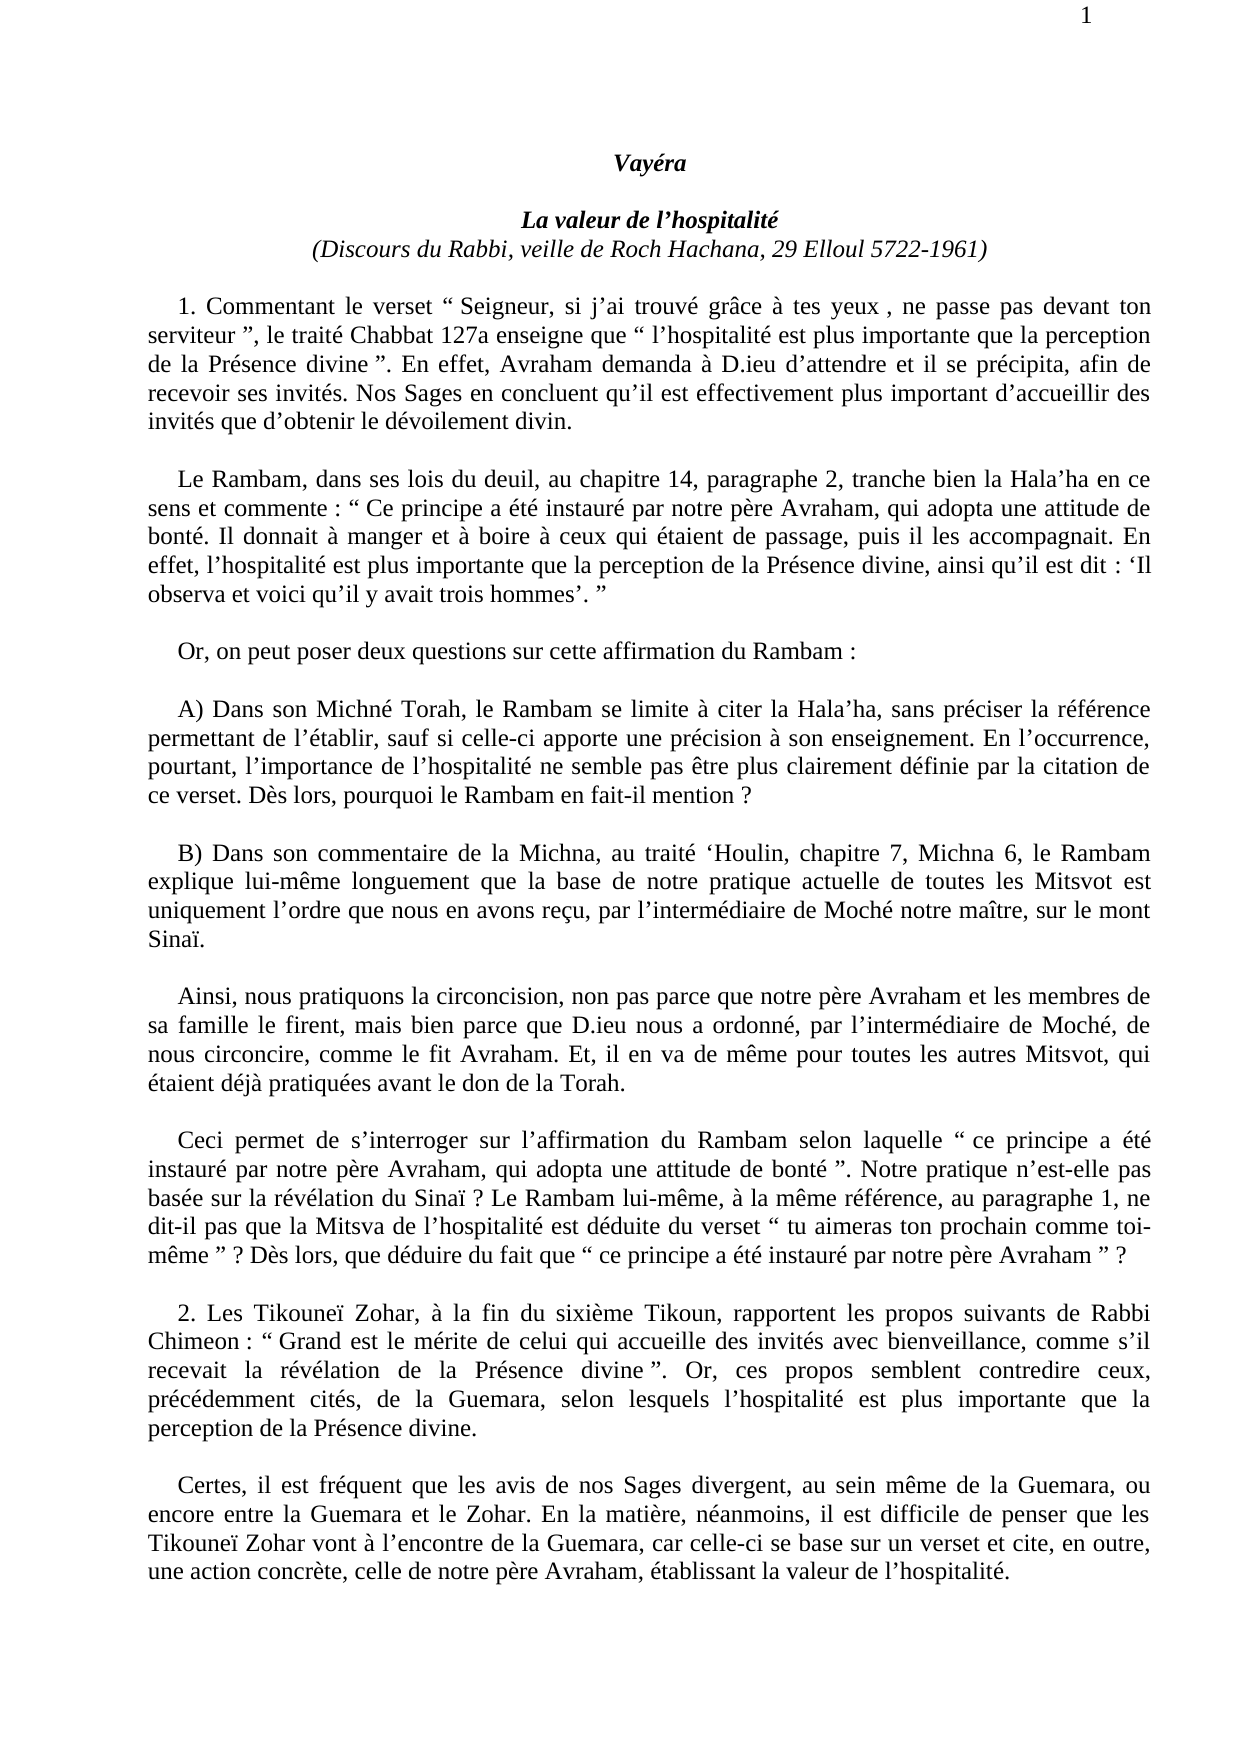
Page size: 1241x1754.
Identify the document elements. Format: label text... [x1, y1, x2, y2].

text B) Dans son commentaire de la Michna, au traité ‘Houlin, chapitre 7, Michna 6, le Rambam explique lui-même longuement que la base de notre pratique actuelle de toutes les Mitsvot est uniquement l’ordre que nous en avons reçu, par l’intermédiaire de Moché notre maître, sur le mont Sinaï. [148, 838, 1152, 953]
text Or, on peut poser deux questions sur cette affirmation du Rambam : [148, 636, 1152, 665]
text 2. Les Tikouneï Zohar, à la fin du sixième Tikoun, rapportent les propos suivants de Rabbi Chimeon : “ Grand est le mérite de celui qui accueille des invités avec bienveillance, comme s’il recevait la révélation de la Présence divine ”. Or, ces propos semblent contredire ceux, précédemment cités, de la Guemara, selon lesquels l’hospitalité est plus importante que la perception de la Présence divine. [148, 1298, 1152, 1441]
text La valeur de l’hospitalité [148, 205, 1152, 234]
text Ainsi, nous pratiquons la circoncision, non pas parce que notre père Avraham et les membres de sa famille le firent, mais bien parce que D.ieu nous a ordonné, par l’intermédiaire de Moché, de nous circoncire, comme le fit Avraham. Et, il en va de même pour toutes les autres Mitsvot, qui étaient déjà pratiquées avant le don de la Torah. [148, 981, 1152, 1096]
text Vayéra [148, 148, 1152, 176]
text Certes, il est fréquent que les avis de nos Sages divergent, au sein même de la Guemara, ou encore entre la Guemara et le Zohar. En la matière, néanmoins, il est difficile de penser que les Tikouneï Zohar vont à l’encontre de la Guemara, car celle-ci se base sur un verset et cite, en outre, une action concrète, celle de notre père Avraham, établissant la valeur de l’hospitalité. [148, 1470, 1152, 1585]
text Ceci permet de s’interroger sur l’affirmation du Rambam selon laquelle “ ce principe a été instauré par notre père Avraham, qui adopta une attitude de bonté ”. Notre pratique n’est-elle pas basée sur la révélation du Sinaï ? Le Rambam lui-même, à la même référence, au paragraphe 1, ne dit-il pas que la Mitsva de l’hospitalité est déduite du verset “ tu aimeras ton prochain comme toi-même ” ? Dès lors, que déduire du fait que “ ce principe a été instauré par notre père Avraham ” ? [148, 1125, 1152, 1269]
text (Discours du Rabbi, veille de Roch Hachana, 29 Elloul 5722-1961) [148, 234, 1152, 263]
text Le Rambam, dans ses lois du deuil, au chapitre 14, paragraphe 2, tranche bien la Hala’ha en ce sens et commente : “ Ce principe a été instauré par notre père Avraham, qui adopta une attitude de bonté. Il donnait à manger et à boire à ceux qui étaient de passage, puis il les accompagnait. En effet, l’hospitalité est plus importante que la perception de la Présence divine, ainsi qu’il est dit : ‘Il observa et voici qu’il y avait trois hommes’. ” [148, 464, 1152, 608]
text A) Dans son Michné Torah, le Rambam se limite à citer la Hala’ha, sans préciser la référence permettant de l’établir, sauf si celle-ci apporte une précision à son enseignement. En l’occurrence, pourtant, l’importance de l’hospitalité ne semble pas être plus clairement définie par la citation de ce verset. Dès lors, pourquoi le Rambam en fait-il mention ? [148, 694, 1152, 809]
text 1. Commentant le verset “ Seigneur, si j’ai trouvé grâce à tes yeux , ne passe pas devant ton serviteur ”, le traité Chabbat 127a enseigne que “ l’hospitalité est plus importante que la perception de la Présence divine ”. En effet, Avraham demanda à D.ieu d’attendre et il se précipita, afin de recevoir ses invités. Nos Sages en concluent qu’il est effectivement plus important d’accueillir des invités que d’obtenir le dévoilement divin. [148, 291, 1152, 435]
